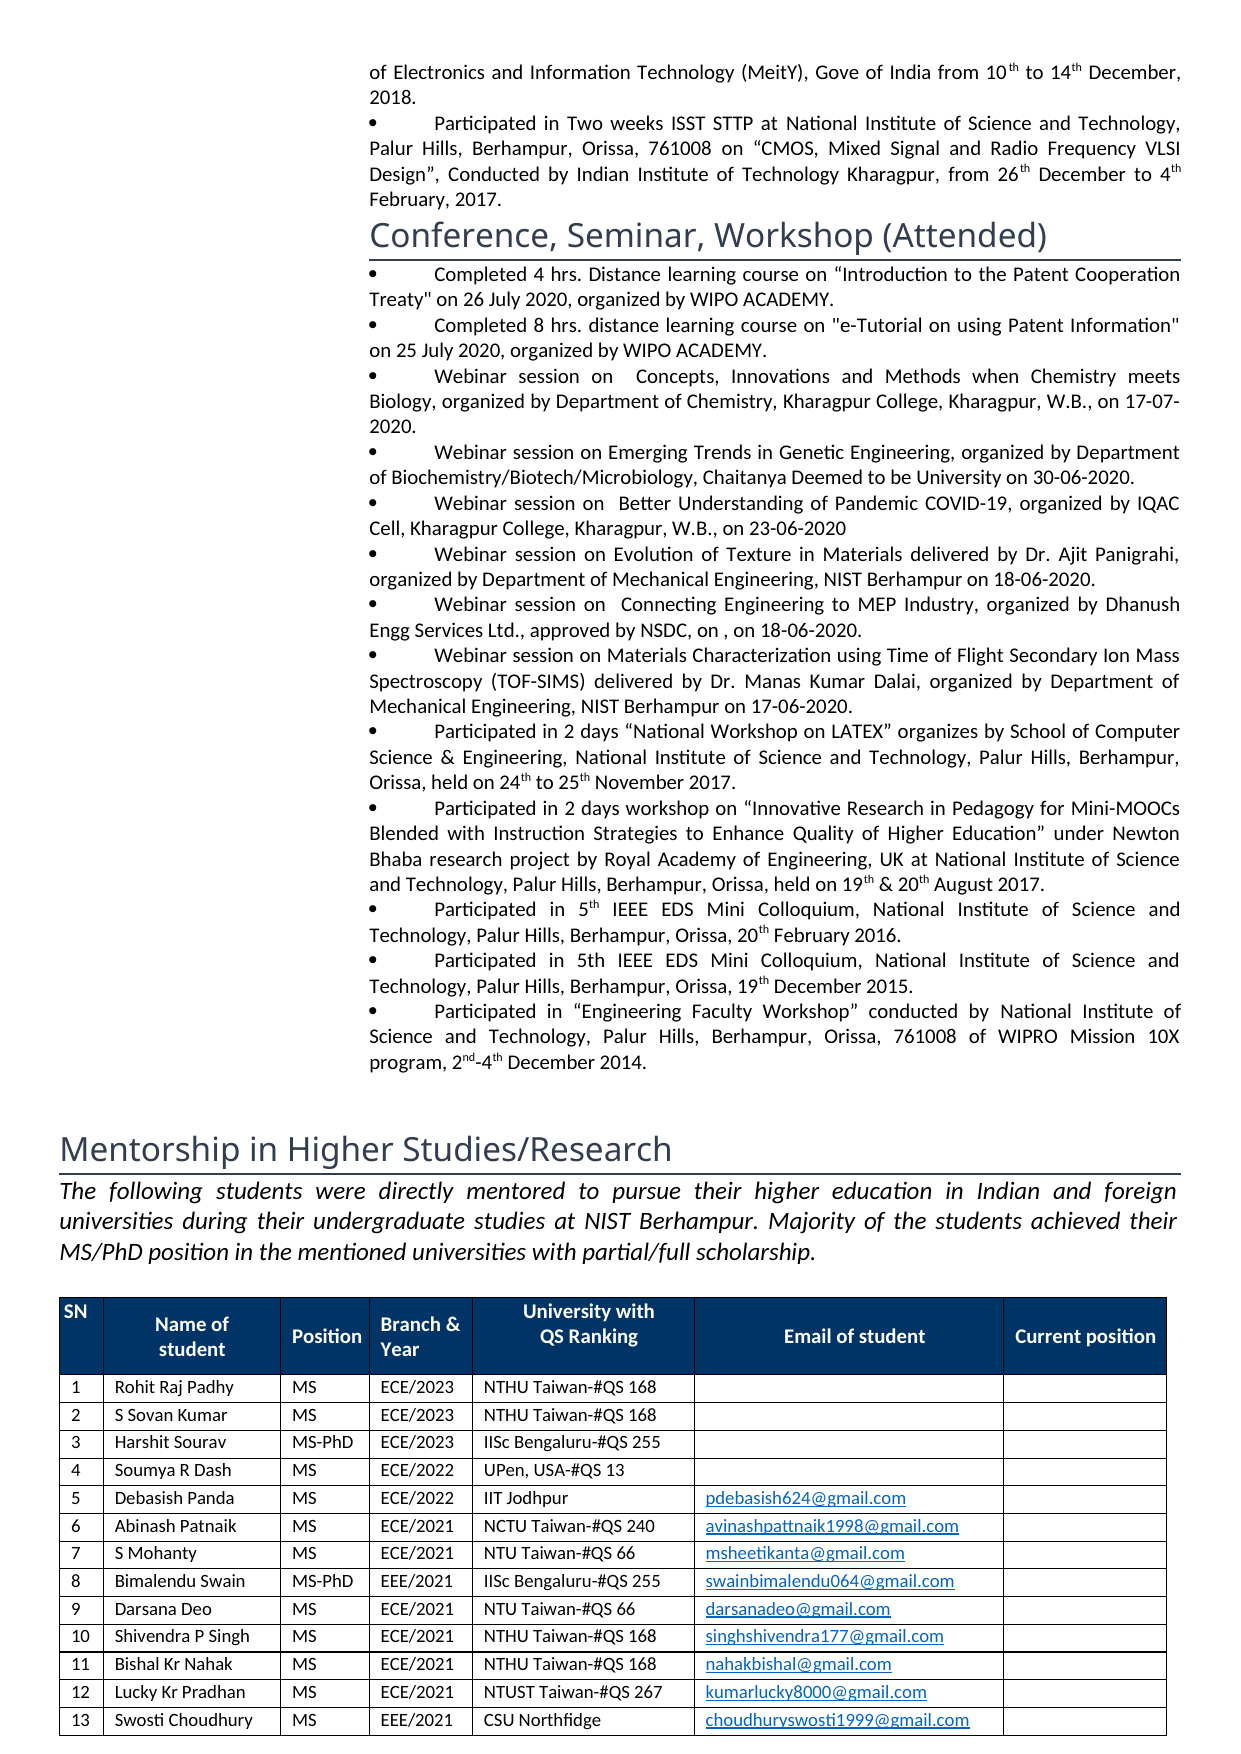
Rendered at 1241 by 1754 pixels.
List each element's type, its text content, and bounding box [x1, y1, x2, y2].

table_cell NTU Taiwan-#QS 66 [473, 1597, 694, 1624]
table_cell ECE/2021 [370, 1514, 472, 1541]
table_cell 12 [60, 1680, 103, 1707]
table_cell MS [281, 1625, 369, 1651]
table_cell ECE/2021 [370, 1680, 472, 1707]
table_cell CSU Northfidge [473, 1708, 694, 1734]
table_cell 6 [60, 1514, 103, 1541]
list Webinar session on Concepts, Innovations and Methods when Chemistry meets Biology, organized by Department of Chemistry, Kharagpur College, Kharagpur, W.B., on 17-07-2020. [369, 363, 1181, 439]
table_cell 13 [60, 1708, 103, 1734]
list Webinar session on Materials Characterization using Time of Flight Secondary Ion Mass Spectroscopy (TOF-SIMS) delivered by Dr. Manas Kumar Dalai, organized by Department of Mechanical Engineering, NIST Berhampur on 17-06-2020. [369, 642, 1181, 719]
table_cell Soumya R Dash [104, 1459, 280, 1485]
table_cell ECE/2023 [370, 1431, 472, 1457]
table_cell kumarlucky8000@gmail.com [695, 1680, 1003, 1707]
table_cell 9 [60, 1597, 103, 1624]
table_cell [1004, 1680, 1166, 1707]
table_cell NTHU Taiwan-#QS 168 [473, 1653, 694, 1679]
table_cell NCTU Taiwan-#QS 240 [473, 1514, 694, 1541]
table_cell [695, 1403, 1003, 1430]
table_cell 8 [60, 1569, 103, 1596]
list Webinar session on Evolution of Texture in Materials delivered by Dr. Ajit Panigrahi, organized by Department of Mechanical Engineering, NIST Berhampur on 18-06-2020. [369, 541, 1181, 592]
table_cell MS [281, 1542, 369, 1568]
table_cell avinashpattnaik1998@gmail.com [695, 1514, 1003, 1541]
list Participated in Two weeks ISST STTP at National Institute of Science and Technology, Palur Hills, Berhampur, Orissa, 761008 on “CMOS, Mixed Signal and Radio Frequency VLSI Design”, Conducted by Indian Institute of Technology Kharagpur, from 26th December to 4th February, 2017. [369, 110, 1181, 212]
list Participated in 5th IEEE EDS Mini Colloquium, National Institute of Science and Technology, Palur Hills, Berhampur, Orissa, 20th February 2016. [369, 897, 1181, 947]
table_cell MS-PhD [281, 1431, 369, 1457]
table_header Name of student [104, 1298, 280, 1374]
table_cell [695, 1375, 1003, 1402]
title Mentorship in Higher Studies/Research [59, 1125, 1181, 1173]
table_cell swainbimalendu064@gmail.com [695, 1569, 1003, 1596]
table_header Current position [1004, 1298, 1166, 1374]
table_cell MS [281, 1375, 369, 1402]
table_cell S Mohanty [104, 1542, 280, 1568]
table_header Branch & Year [370, 1298, 472, 1374]
table_cell MS [281, 1708, 369, 1734]
table_cell nahakbishal@gmail.com [695, 1653, 1003, 1679]
table_cell MS [281, 1403, 369, 1430]
table_cell Rohit Raj Padhy [104, 1375, 280, 1402]
table_cell msheetikanta@gmail.com [695, 1542, 1003, 1568]
table_cell Swosti Choudhury [104, 1708, 280, 1734]
table_cell Darsana Deo [104, 1597, 280, 1624]
table_cell [695, 1459, 1003, 1485]
table_cell Abinash Patnaik [104, 1514, 280, 1541]
table_cell ECE/2021 [370, 1625, 472, 1651]
table_cell 11 [60, 1653, 103, 1679]
table_header University with QS Ranking [473, 1298, 694, 1374]
table_cell ECE/2021 [370, 1542, 472, 1568]
table_cell MS [281, 1597, 369, 1624]
table_cell 10 [60, 1625, 103, 1651]
table_cell MS [281, 1486, 369, 1513]
list Webinar session on Emerging Trends in Genetic Engineering, organized by Department of Biochemistry/Biotech/Microbiology, Chaitanya Deemed to be University on 30-06-2020. [369, 439, 1181, 490]
table_header Position [281, 1298, 369, 1374]
table_cell IISc Bengaluru-#QS 255 [473, 1431, 694, 1457]
table_cell MS [281, 1653, 369, 1679]
table_cell MS-PhD [281, 1569, 369, 1596]
table_cell ECE/2023 [370, 1403, 472, 1430]
table_header Email of student [695, 1298, 1003, 1374]
text The following students were directly mentored to pursue their higher education in Indian and foreign universities during their undergraduate studies at NIST Berhampur. Majority of the students achieved their MS/PhD position in the mentioned universities with partial/full scholarship. [59, 1175, 1181, 1266]
table_cell NTHU Taiwan-#QS 168 [473, 1625, 694, 1651]
table_cell S Sovan Kumar [104, 1403, 280, 1430]
table_cell MS [281, 1680, 369, 1707]
table_cell [1004, 1514, 1166, 1541]
table_cell NTU Taiwan-#QS 66 [473, 1542, 694, 1568]
list Completed 8 hrs. distance learning course on "e-Tutorial on using Patent Information" on 25 July 2020, organized by WIPO ACADEMY. [369, 312, 1181, 363]
table_cell Shivendra P Singh [104, 1625, 280, 1651]
table_cell NTHU Taiwan-#QS 168 [473, 1375, 694, 1402]
table_cell [1004, 1375, 1166, 1402]
table_cell UPen, USA-#QS 13 [473, 1459, 694, 1485]
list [369, 59, 1181, 110]
table_cell ECE/2021 [370, 1597, 472, 1624]
table_cell [1004, 1403, 1166, 1430]
list Webinar session on Better Understanding of Pandemic COVID-19, organized by IQAC Cell, Kharagpur College, Kharagpur, W.B., on 23-06-2020 [369, 490, 1181, 541]
table_cell ECE/2022 [370, 1459, 472, 1485]
table_cell Bimalendu Swain [104, 1569, 280, 1596]
table_cell [1004, 1459, 1166, 1485]
table_cell [695, 1431, 1003, 1457]
list Participated in 2 days workshop on “Innovative Research in Pedagogy for Mini-MOOCs Blended with Instruction Strategies to Enhance Quality of Higher Education” under Newton Bhaba research project by Royal Academy of Engineering, UK at National Institute of Science and Technology, Palur Hills, Berhampur, Orissa, held on 19th & 20th August 2017. [369, 795, 1181, 897]
table_cell 2 [60, 1403, 103, 1430]
table_cell 5 [60, 1486, 103, 1513]
table_cell [1004, 1597, 1166, 1624]
list Completed 4 hrs. Distance learning course on “Introduction to the Patent Cooperation Treaty" on 26 July 2020, organized by WIPO ACADEMY. [369, 261, 1181, 312]
table_cell pdebasish624@gmail.com [695, 1486, 1003, 1513]
table_header SN [60, 1298, 103, 1374]
table_cell Debasish Panda [104, 1486, 280, 1513]
table_cell 3 [60, 1431, 103, 1457]
table_cell darsanadeo@gmail.com [695, 1597, 1003, 1624]
list Webinar session on Connecting Engineering to MEP Industry, organized by Dhanush Engg Services Ltd., approved by NSDC, on , on 18-06-2020. [369, 592, 1181, 642]
table_cell [1004, 1625, 1166, 1651]
table_cell Bishal Kr Nahak [104, 1653, 280, 1679]
table_cell Lucky Kr Pradhan [104, 1680, 280, 1707]
list Participated in “Engineering Faculty Workshop” conducted by National Institute of Science and Technology, Palur Hills, Berhampur, Orissa, 761008 of WIPRO Mission 10X program, 2nd-4th December 2014. [369, 998, 1181, 1074]
title Conference, Seminar, Workshop (Attended) [369, 212, 1181, 259]
table_cell choudhuryswosti1999@gmail.com [695, 1708, 1003, 1734]
table_cell IIT Jodhpur [473, 1486, 694, 1513]
table_cell [1004, 1569, 1166, 1596]
table_cell EEE/2021 [370, 1569, 472, 1596]
table_cell NTHU Taiwan-#QS 168 [473, 1403, 694, 1430]
table_cell [1004, 1542, 1166, 1568]
table_cell ECE/2022 [370, 1486, 472, 1513]
table_cell IISc Bengaluru-#QS 255 [473, 1569, 694, 1596]
table_cell singhshivendra177@gmail.com [695, 1625, 1003, 1651]
table_cell 4 [60, 1459, 103, 1485]
table_cell 7 [60, 1542, 103, 1568]
table_cell [1004, 1486, 1166, 1513]
table_cell [1004, 1708, 1166, 1734]
table_cell Harshit Sourav [104, 1431, 280, 1457]
table_cell 1 [60, 1375, 103, 1402]
table_cell NTUST Taiwan-#QS 267 [473, 1680, 694, 1707]
table_cell MS [281, 1514, 369, 1541]
table_cell MS [281, 1459, 369, 1485]
table_cell EEE/2021 [370, 1708, 472, 1734]
list Participated in 2 days “National Workshop on LATEX” organizes by School of Computer Science & Engineering, National Institute of Science and Technology, Palur Hills, Berhampur, Orissa, held on 24th to 25th November 2017. [369, 719, 1181, 795]
table_cell [1004, 1653, 1166, 1679]
table_cell [1004, 1431, 1166, 1457]
table_cell ECE/2021 [370, 1653, 472, 1679]
table_cell ECE/2023 [370, 1375, 472, 1402]
list Participated in 5th IEEE EDS Mini Colloquium, National Institute of Science and Technology, Palur Hills, Berhampur, Orissa, 19th December 2015. [369, 947, 1181, 998]
